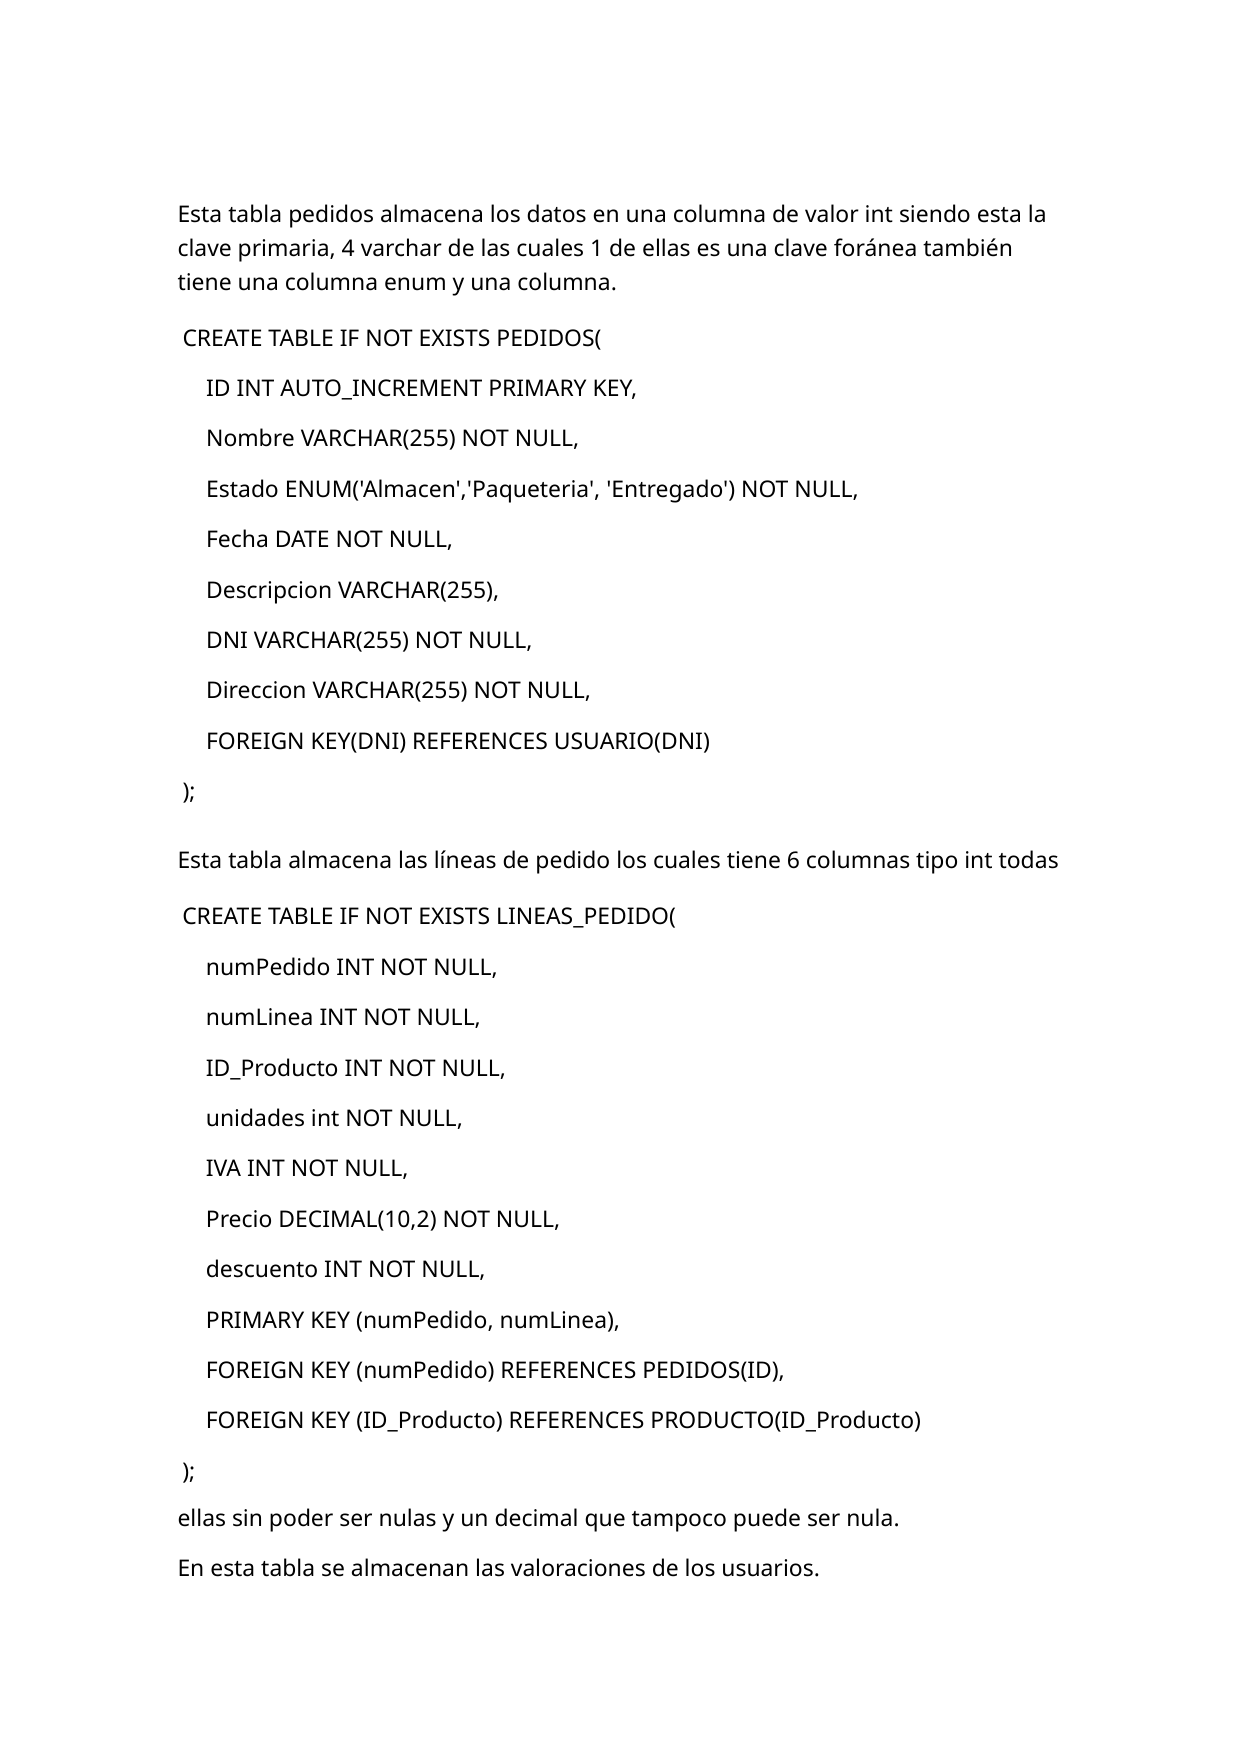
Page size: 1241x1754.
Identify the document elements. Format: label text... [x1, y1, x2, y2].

text Esta tabla almacena las líneas de pedido los cuales tiene 6 columnas tipo int todas ellas sin poder ser nulas y un decimal que tampoco puede ser nula. [177, 1494, 1063, 1533]
text Esta tabla almacena las líneas de pedido los cuales tiene 6 columnas tipo int todas ellas sin poder ser nulas y un decimal que tampoco puede ser nula. [177, 814, 1063, 892]
text Esta tabla pedidos almacena los datos en una columna de valor int siendo esta la clave primaria, 4 varchar de las cuales 1 de ellas es una clave foránea también tiene una columna enum y una columna. [177, 198, 1063, 297]
text En esta tabla se almacenan las valoraciones de los usuarios. [177, 1552, 1063, 1583]
